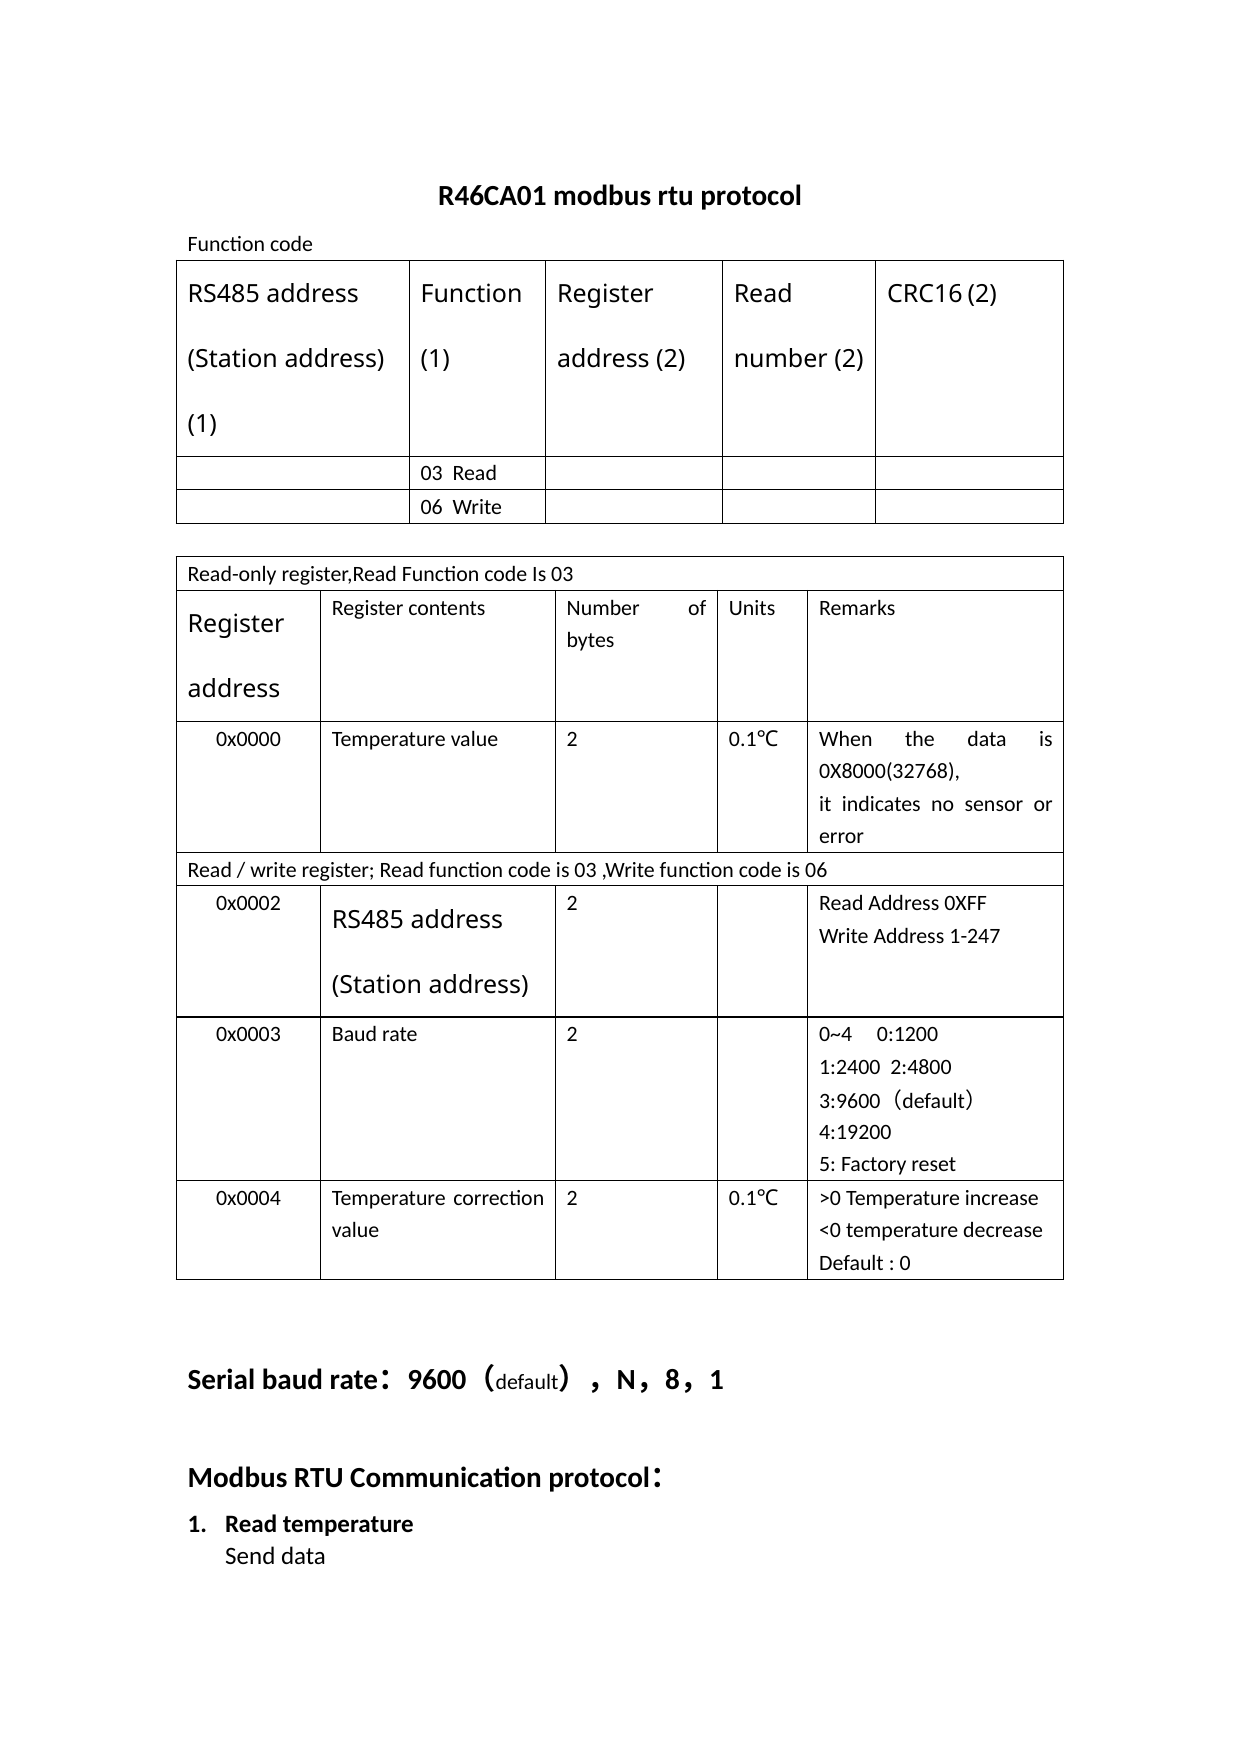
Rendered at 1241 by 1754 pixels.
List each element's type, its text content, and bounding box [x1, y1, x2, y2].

text Modbus RTU Communication protocol： [187, 1442, 1053, 1507]
table_cell [177, 457, 409, 489]
table_cell 0.1℃ [718, 722, 807, 852]
table_cell Units [718, 591, 807, 721]
table_cell >0 Temperature increase <0 temperature decrease Default : 0 [808, 1181, 1063, 1278]
table_cell [546, 490, 722, 523]
table_cell Read Address 0XFF Write Address 1-247 [808, 886, 1063, 1016]
table_cell 2 [556, 1181, 717, 1278]
table_cell [718, 886, 807, 1016]
table_cell Baud rate [321, 1018, 555, 1180]
list Read temperature [187, 1507, 1053, 1539]
table_cell 0x0004 [177, 1181, 320, 1278]
table_header RS485 address (Station address) (1) [177, 261, 409, 456]
text Send data [225, 1539, 1053, 1572]
table_cell [718, 1018, 807, 1180]
table_cell 06 Write [410, 490, 545, 523]
table_cell 2 [556, 886, 717, 1016]
table_cell Temperature value [321, 722, 555, 852]
table_cell 2 [556, 722, 717, 852]
table_cell 0x0002 [177, 886, 320, 1016]
table_cell Number of bytes [556, 591, 717, 721]
table_cell Read / write register; Read function code is 03 ,Write function code is 06 [177, 853, 1063, 885]
table_cell Register contents [321, 591, 555, 721]
table_cell Temperature correction value [321, 1181, 555, 1278]
table_header Read number (2) [723, 261, 875, 456]
table_cell When the data is 0X8000(32768), it indicates no sensor or error [808, 722, 1063, 852]
table_cell 0~4 0:1200 1:2400 2:4800 3:9600（default） 4:19200 5: Factory reset [808, 1018, 1063, 1180]
table_header Register address (2) [546, 261, 722, 456]
text R46CA01 modbus rtu protocol [187, 162, 1053, 227]
table_header CRC16 (2) [876, 261, 1063, 456]
table_cell Remarks [808, 591, 1063, 721]
table_cell 2 [556, 1018, 717, 1180]
table_header Read-only register,Read Function code Is 03 [177, 557, 1063, 590]
table_cell 0x0000 [177, 722, 320, 852]
table_cell RS485 address (Station address) [321, 886, 555, 1016]
table_cell [876, 490, 1063, 523]
table_cell [546, 457, 722, 489]
table_cell 0x0003 [177, 1018, 320, 1180]
table_cell Register address [177, 591, 320, 721]
table_cell [723, 457, 875, 489]
table_header Function (1) [410, 261, 545, 456]
text Serial baud rate：9600（default），N，8，1 [187, 1344, 1053, 1409]
table_cell 03 Read [410, 457, 545, 489]
table_cell [177, 490, 409, 523]
text Function code [187, 227, 1053, 259]
table_cell [876, 457, 1063, 489]
table_cell 0.1℃ [718, 1181, 807, 1278]
table_cell [723, 490, 875, 523]
